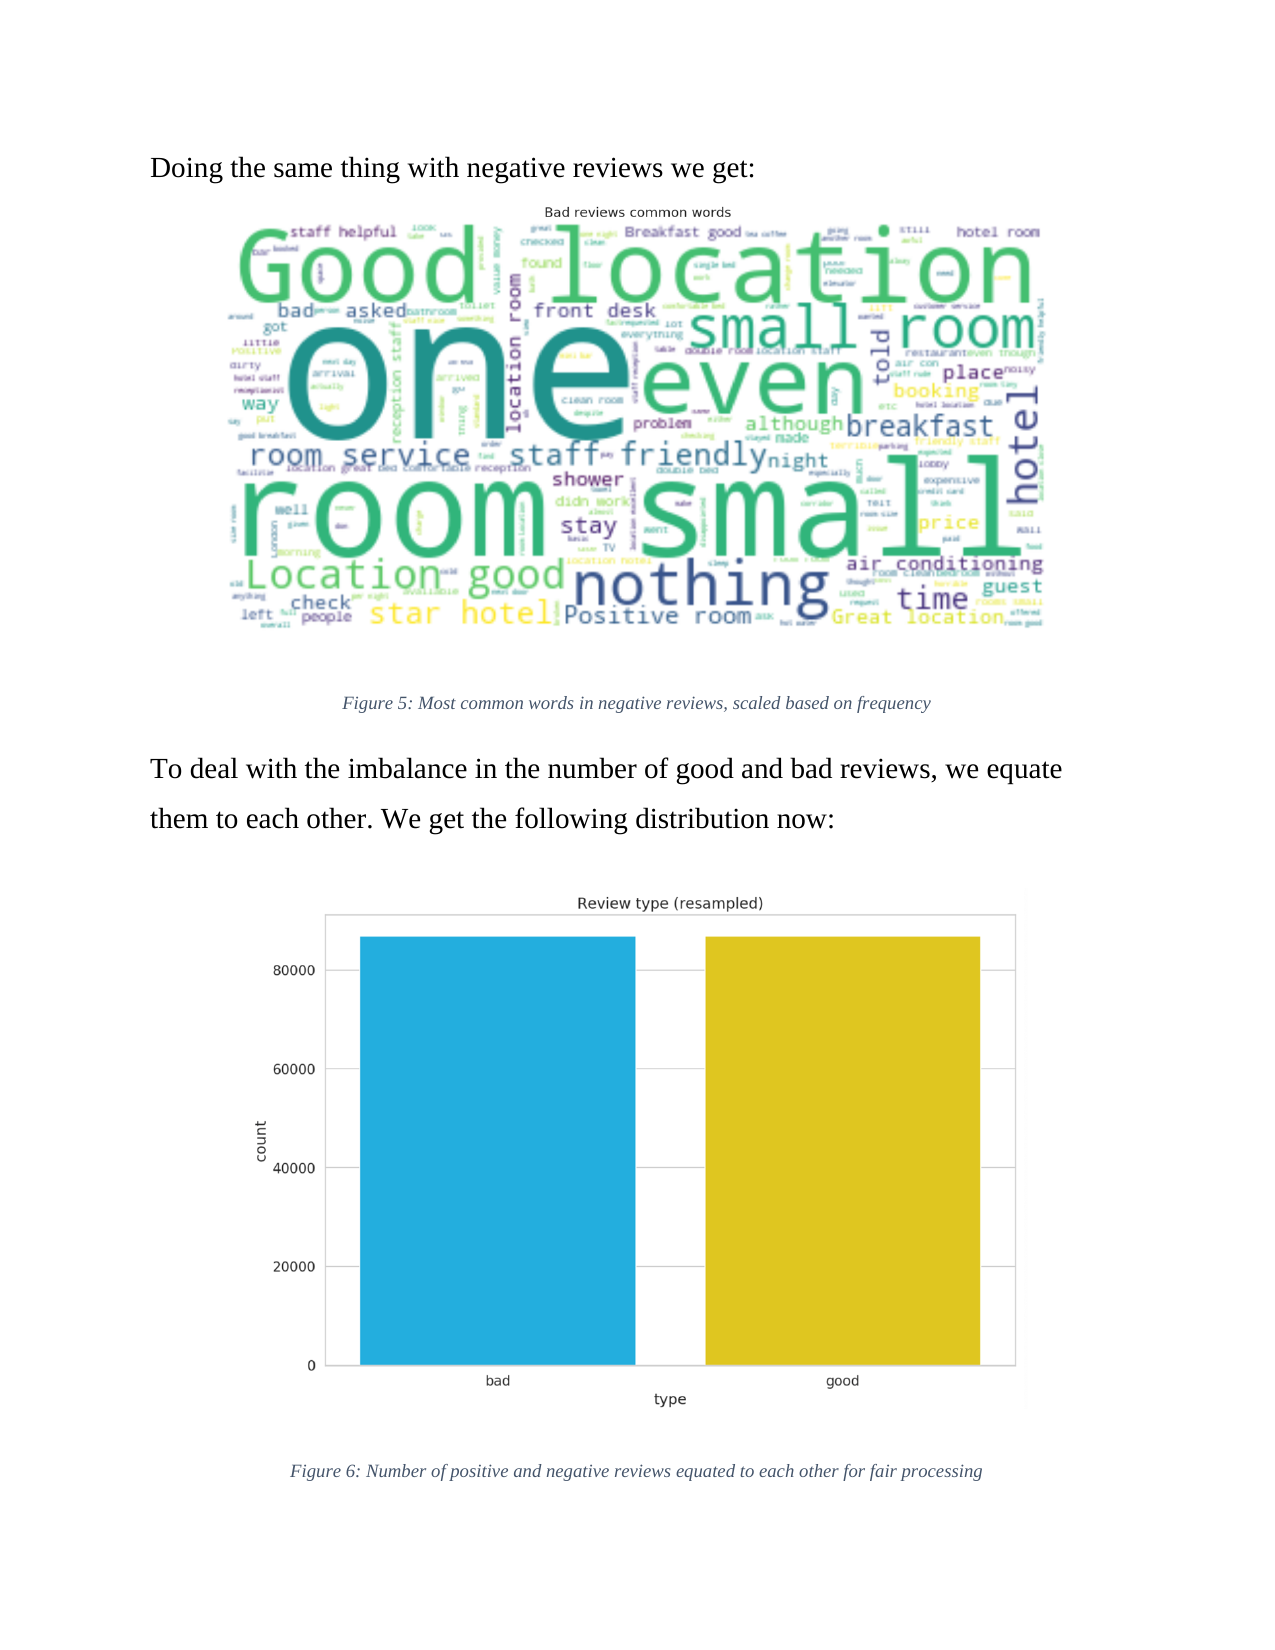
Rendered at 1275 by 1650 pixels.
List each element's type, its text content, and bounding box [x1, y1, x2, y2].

text To deal with the imbalance in the number of good and bad reviews, we equate them to each other. We get the following distribution now: [150, 751, 1125, 835]
text Figure 6: Number of positive and negative reviews equated to each other for fair processing [150, 1460, 1125, 1482]
text Doing the same thing with negative reviews we get: [150, 150, 1125, 183]
text Figure 5: Most common words in negative reviews, scaled based on frequency [150, 692, 1125, 713]
picture [247, 888, 1028, 1409]
picture [219, 200, 1056, 640]
